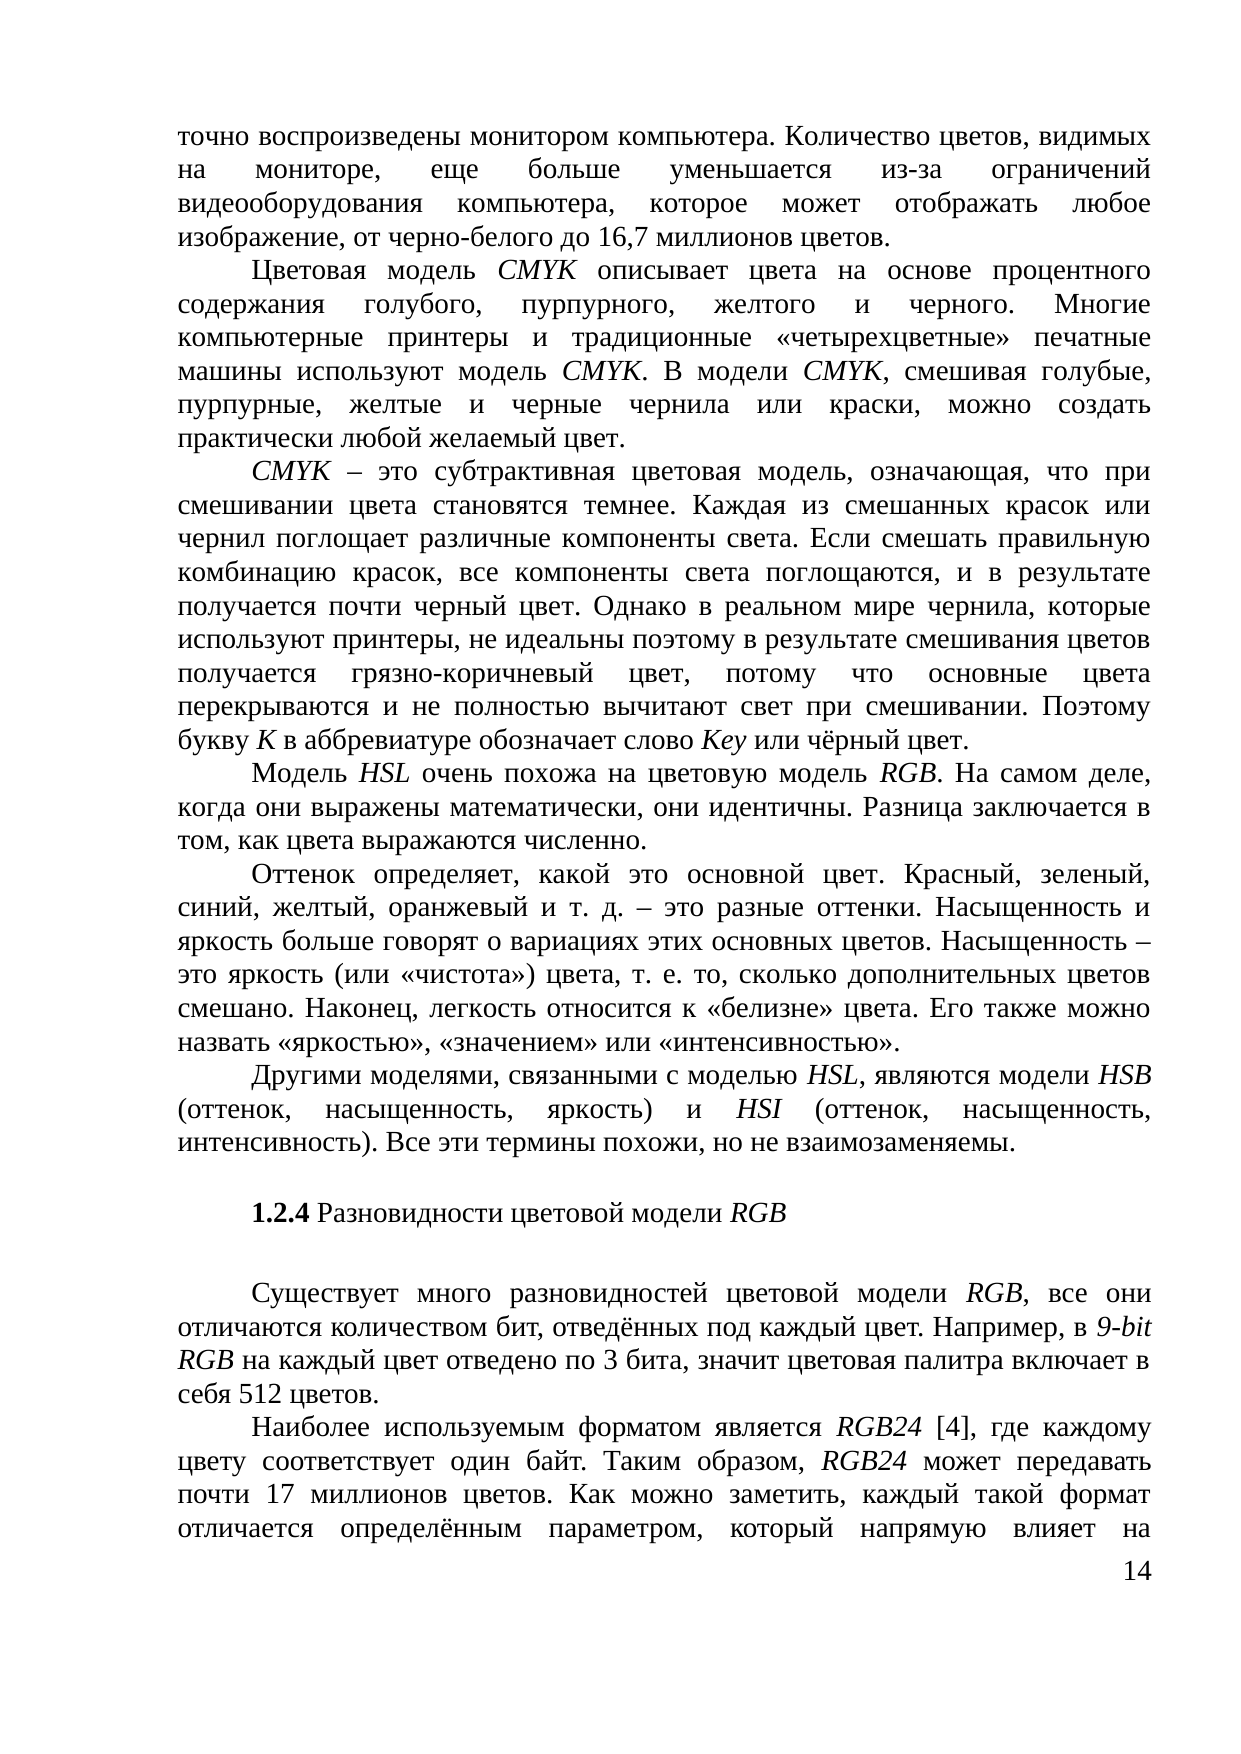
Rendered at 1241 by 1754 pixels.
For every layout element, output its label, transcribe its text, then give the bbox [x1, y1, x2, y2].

text Другими моделями, связанными с моделью HSL, являются модели HSB (оттенок, насыщенность, яркость) и HSI (оттенок, насыщенность, интенсивность). Все эти термины похожи, но не взаимозаменяемы. [177, 1057, 1152, 1158]
text CMYK – это субтрактивная цветовая модель, означающая, что при смешивании цвета становятся темнее. Каждая из смешанных красок или чернил поглощает различные компоненты света. Если смешать правильную комбинацию красок, все компоненты света поглощаются, и в результате получается почти черный цвет. Однако в реальном мире чернила, которые используют принтеры, не идеальны поэтому в результате смешивания цветов получается грязно-коричневый цвет, потому что основные цвета перекрываются и не полностью вычитают свет при смешивании. Поэтому букву К в аббревиатуре обозначает слово Key или чёрный цвет. [177, 453, 1152, 755]
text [177, 118, 1152, 252]
text Цветовая модель CMYK описывает цвета на основе процентного содержания голубого, пурпурного, желтого и черного. Многие компьютерные принтеры и традиционные «четырехцветные» печатные машины используют модель CMYK. В модели CMYK, смешивая голубые, пурпурные, желтые и черные чернила или краски, можно создать практически любой желаемый цвет. [177, 252, 1152, 453]
text Существует много разновидностей цветовой модели RGB, все они отличаются количеством бит, отведённых под каждый цвет. Например, в 9-bit RGB на каждый цвет отведено по 3 бита, значит цветовая палитра включает в себя 512 цветов. [177, 1275, 1152, 1409]
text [177, 1409, 1152, 1543]
subtitle 1.2.4 Разновидности цветовой модели RGB [251, 1196, 1152, 1229]
text Оттенок определяет, какой это основной цвет. Красный, зеленый, синий, желтый, оранжевый и т. д. – это разные оттенки. Насыщенность и яркость больше говорят о вариациях этих основных цветов. Насыщенность – это яркость (или «чистота») цвета, т. е. то, сколько дополнительных цветов смешано. Наконец, легкость относится к «белизне» цвета. Его также можно назвать «яркостью», «значением» или «интенсивностью». [177, 856, 1152, 1057]
text Модель HSL очень похожа на цветовую модель RGB. На самом деле, когда они выражены математически, они идентичны. Разница заключается в том, как цвета выражаются численно. [177, 755, 1152, 856]
